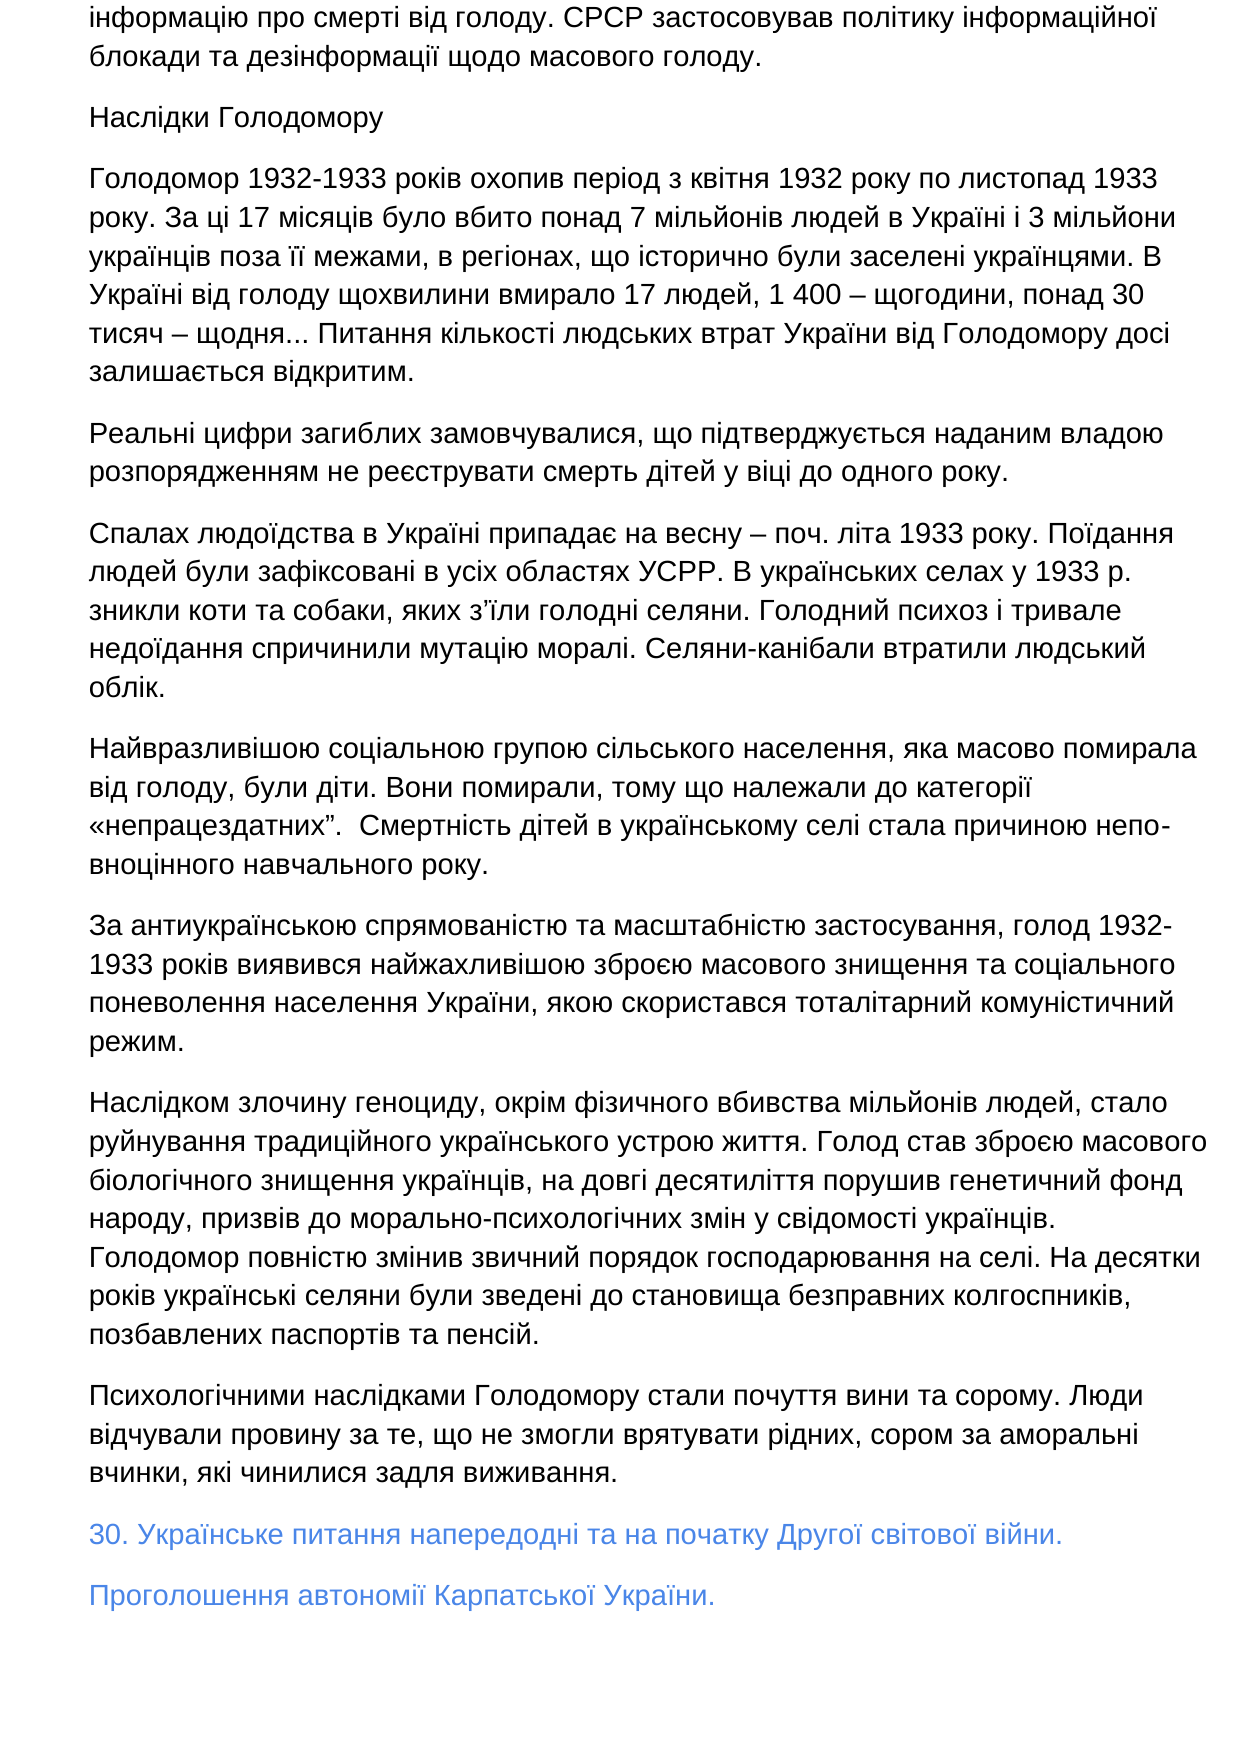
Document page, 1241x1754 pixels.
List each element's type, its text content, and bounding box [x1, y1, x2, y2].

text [88, 0, 1213, 72]
text Реальні цифри загиблих замовчувалися, що підтверджується наданим владою розпорядженням не реєструвати смерть дітей у віці до одного року. [88, 416, 1213, 488]
text Найвразливішою соціальною групою сільського населення, яка масово помирала від голоду, були діти. Вони помирали, тому що належали до категорії «непрацездатних”. Смертність дітей в українському селі стала причиною непо­вноцінного навчального року. [88, 731, 1213, 880]
text Спалах людоїдства в Україні припадає на весну – поч. літа 1933 року. Поїдання людей були зафіксовані в усіх областях УСРР. В українських селах у 1933 р. зникли коти та собаки, яких з’їли го­лодні селяни. Голодний психоз і тривале недоїдання спричинили мутацію моралі. Селяни-канібали втратили людський облік. [88, 516, 1213, 703]
text Психологічними наслідками Голодомору стали почуття вини та сорому. Люди відчували провину за те, що не змогли врятувати рідних, сором за аморальні вчинки, які чинилися задля виживання. [88, 1378, 1213, 1489]
text Наслідки Голодомору [88, 100, 1213, 133]
text 30. Українське питання напередодні та на початку Другої світової війни. [88, 1517, 1213, 1550]
text Наслідком злочину геноциду, окрім фізичного вбивства мільйонів людей, стало руйнування традиційного українського устрою життя. Голод став зброєю масового біологічного знищення українців, на довгі десятиліття порушив генетичний фонд народу, призвів до морально-психологічних змін у свідомості українців. Голодомор повністю змінив звичний порядок господарювання на селі. На десятки років українські селяни були зведені до становища безправних колгоспників, позбавлених паспортів та пенсій. [88, 1085, 1213, 1350]
text Голодомор 1932-1933 років охопив період з квітня 1932 року по листопад 1933 року. За ці 17 місяців було вбито понад 7 мільйонів людей в Україні і 3 мільйони українців поза її межами, в регіонах, що історично були заселені українцями. В Україні від голоду щохвилини вмирало 17 людей, 1 400 – щогодини, понад 30 тисяч – щодня... Питання кількості людських втрат України від Голодомору досі залишається відкритим. [88, 161, 1213, 388]
text За антиукраїнською спрямованістю та масштабністю застосування, голод 1932-1933 років виявився найжахливішою зброєю масового знищення та соціального поневолення населення України, якою скористався тоталітарний комуністичний режим. [88, 908, 1213, 1057]
text Проголошення автономії Карпатської України. [88, 1578, 1213, 1612]
